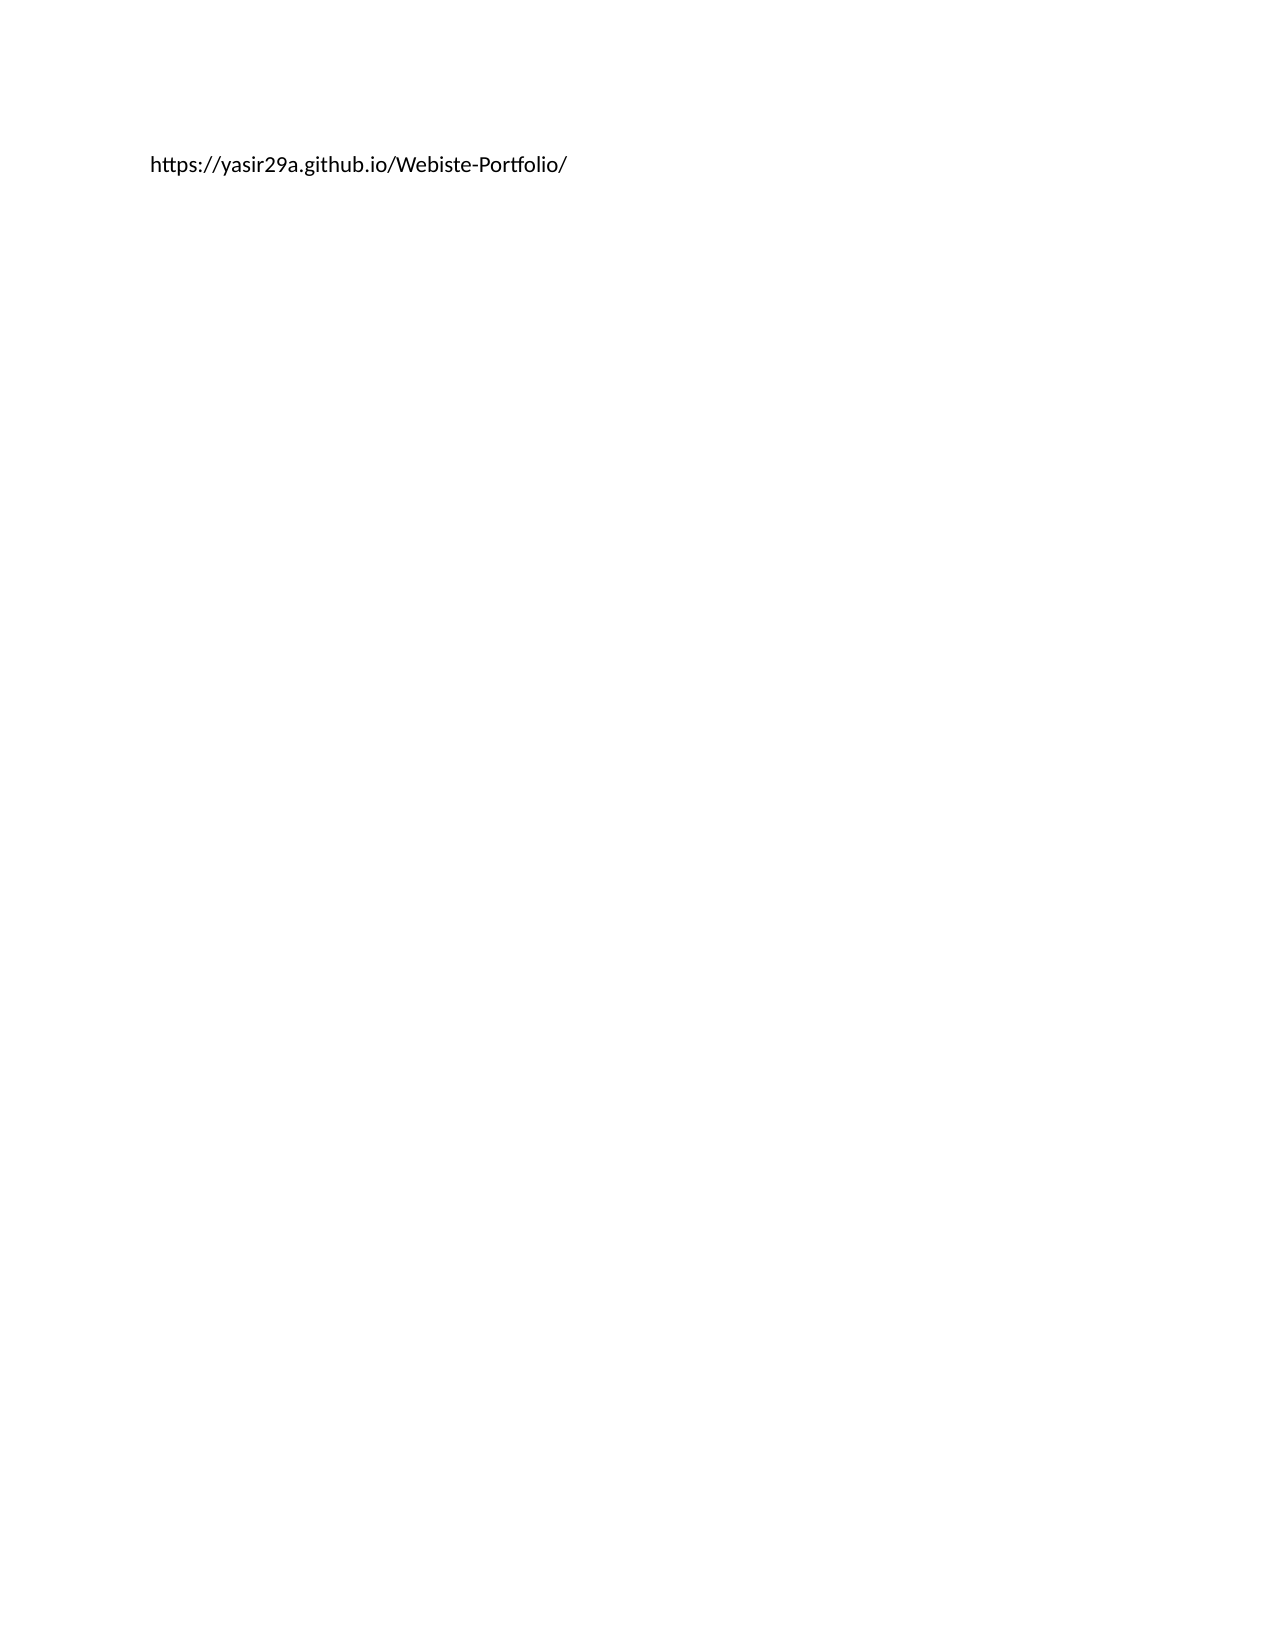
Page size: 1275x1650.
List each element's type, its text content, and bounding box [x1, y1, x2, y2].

text https://yasir29a.github.io/Webiste-Portfolio/ [150, 150, 1125, 178]
